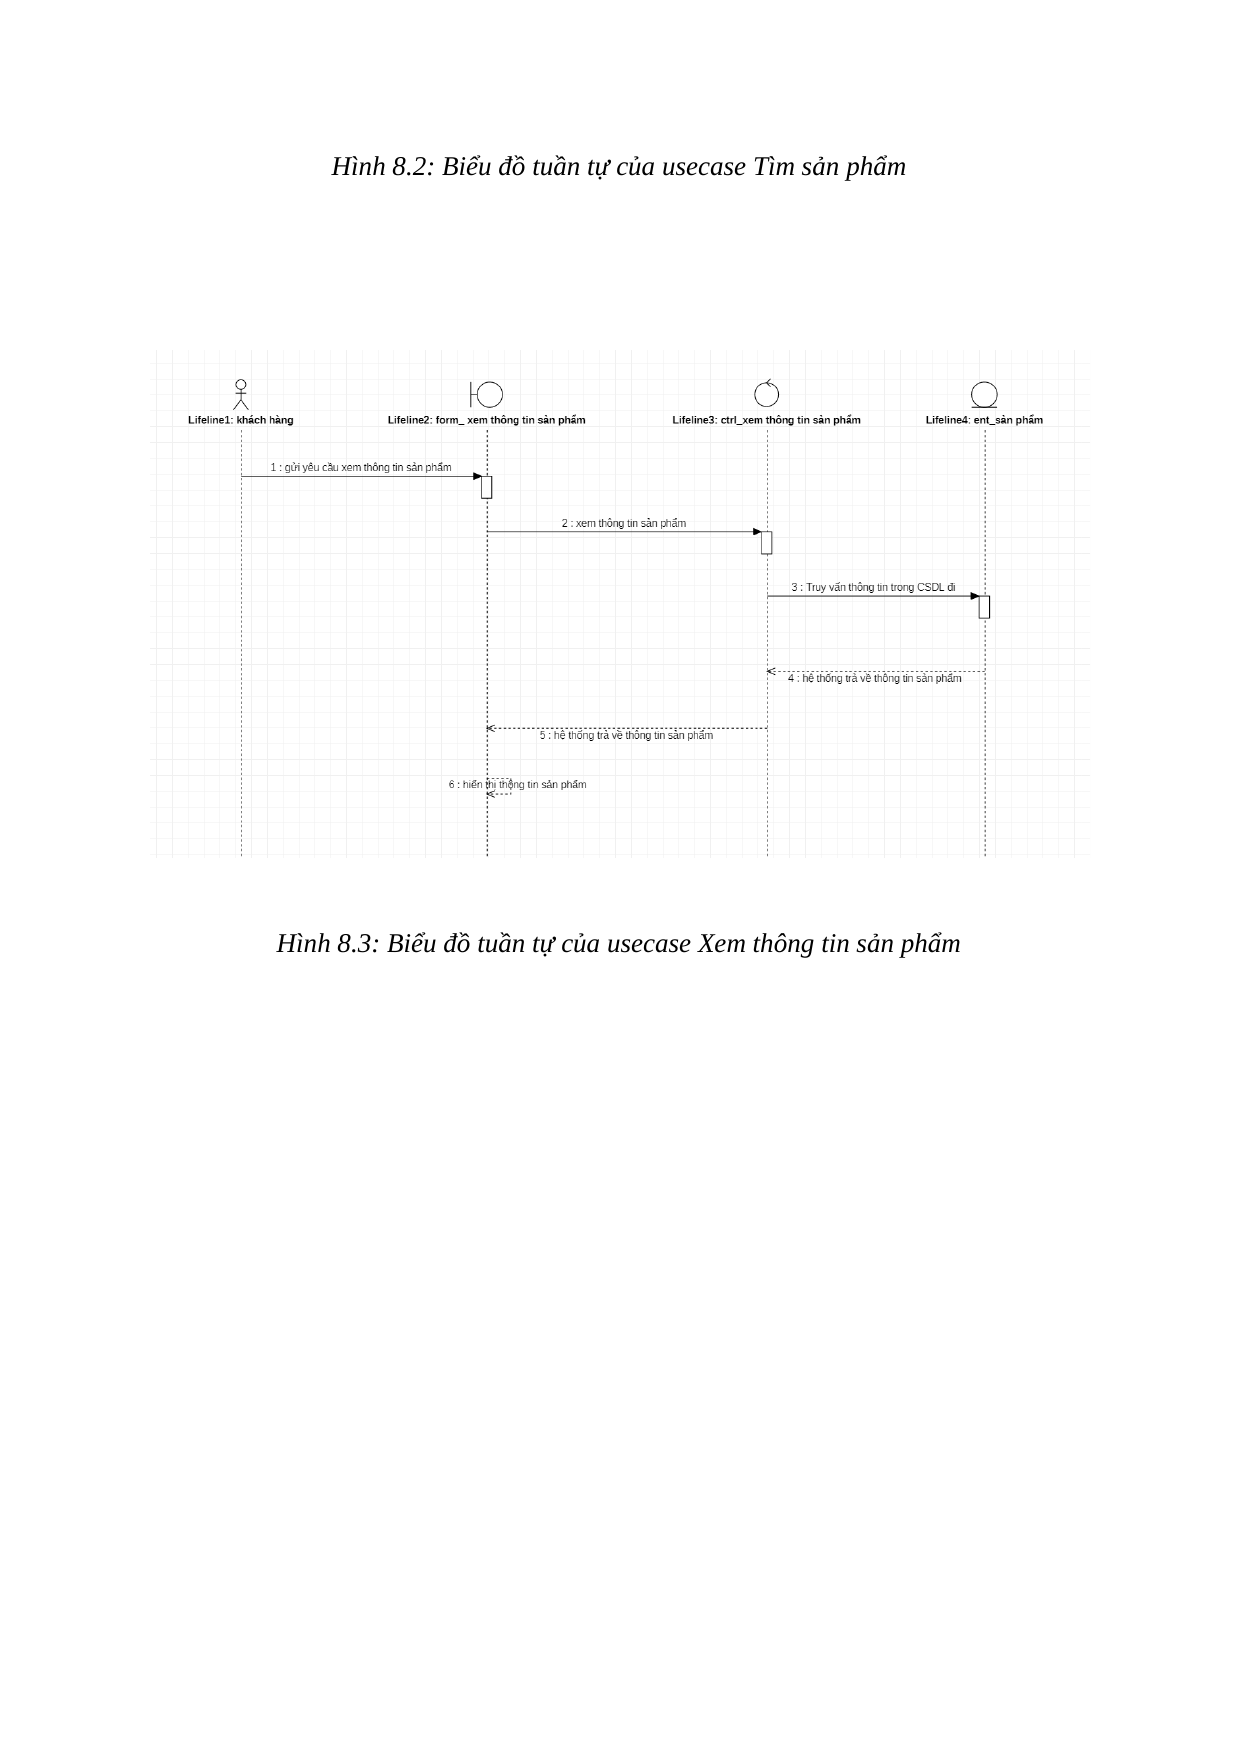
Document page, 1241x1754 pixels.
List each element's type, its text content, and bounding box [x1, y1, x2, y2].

text Hình 8.2: Biểu đồ tuần tự của usecase Tìm sản phẩm [150, 150, 1090, 181]
picture [150, 350, 1091, 858]
text Hình 8.3: Biểu đồ tuần tự của usecase Xem thông tin sản phẩm [150, 927, 1090, 958]
